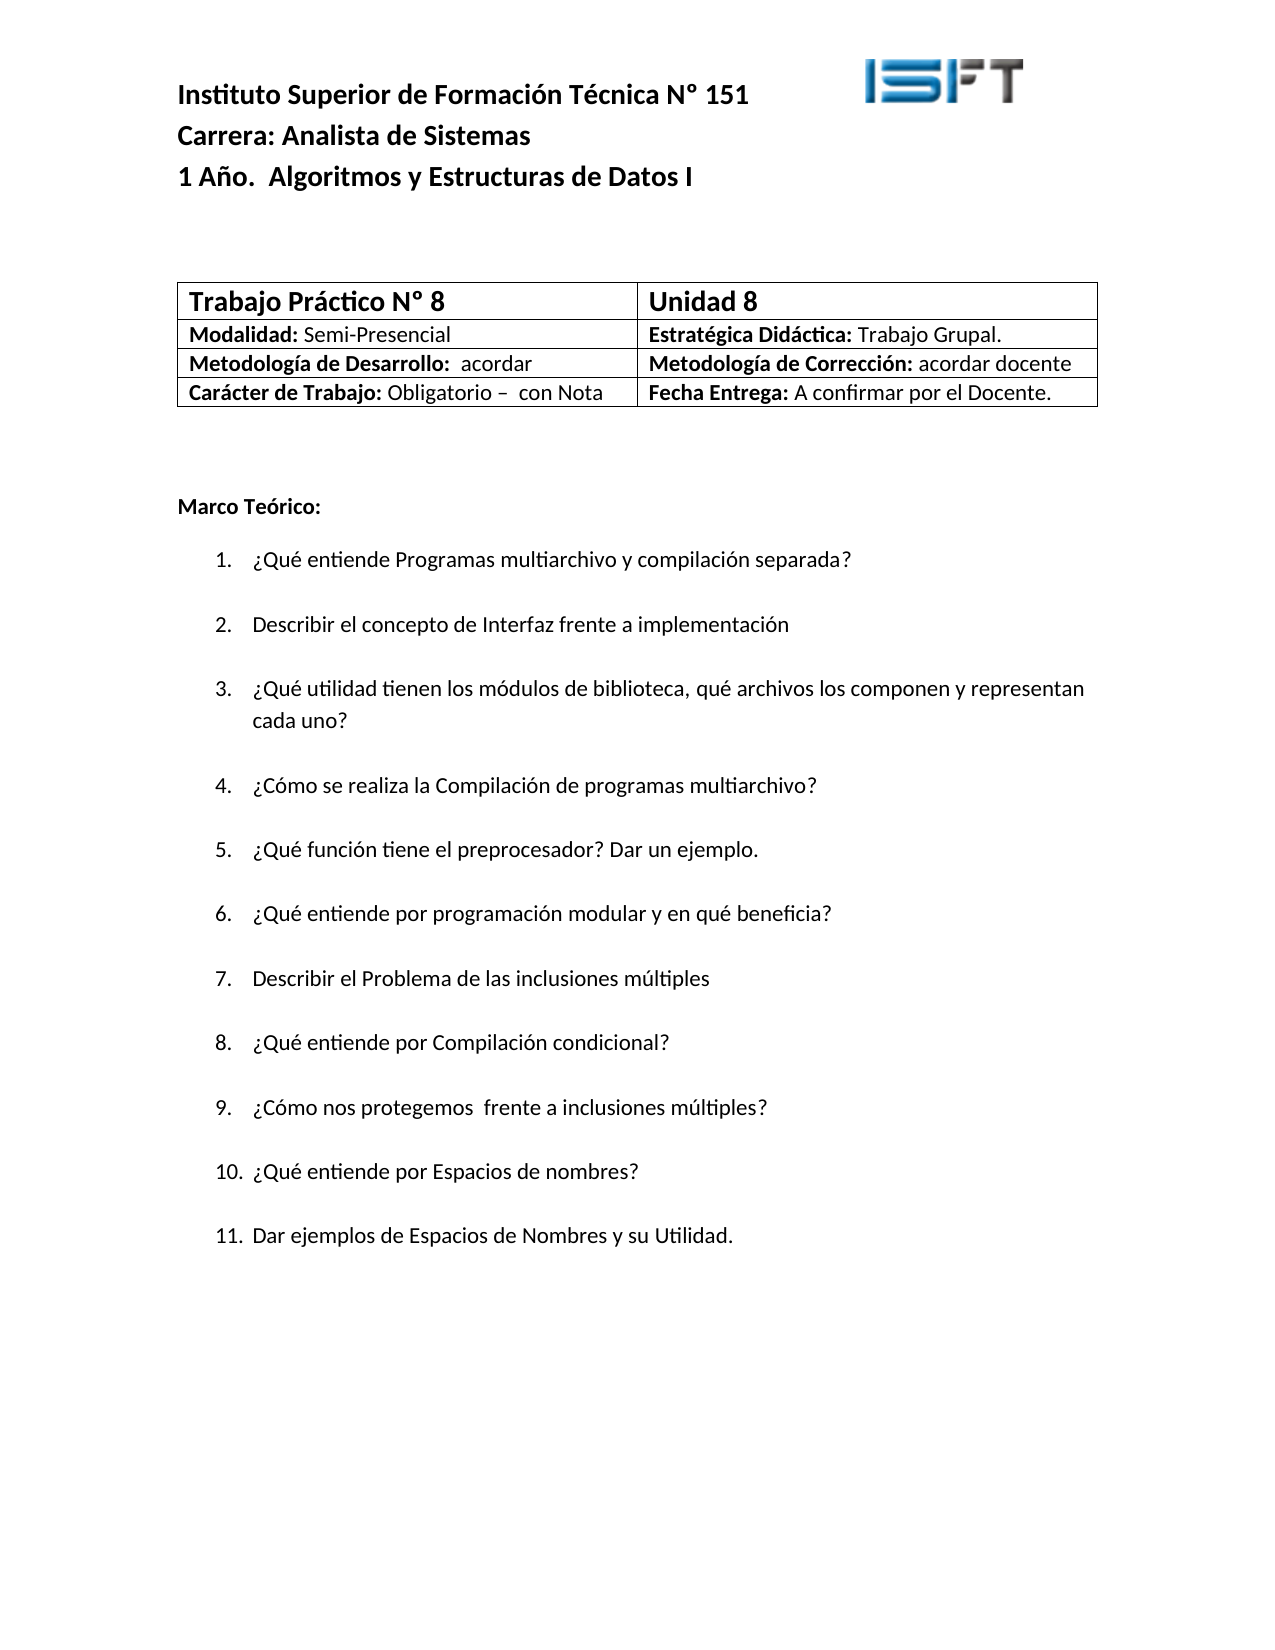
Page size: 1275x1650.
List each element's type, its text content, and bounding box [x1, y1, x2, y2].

list ¿Qué entiende por Compilación condicional? [215, 1028, 1098, 1088]
list ¿Qué utilidad tienen los módulos de biblioteca, qué archivos los componen y representan cada uno? [215, 674, 1098, 767]
table_header Trabajo Práctico Nº 8 [178, 283, 637, 319]
picture [865, 59, 1024, 105]
table_header Unidad 8 [638, 283, 1097, 319]
text Instituto Superior de Formación Técnica Nº 151 Carrera: Analista de Sistemas 1 Año. Algoritmos y Estructuras de Datos I [177, 59, 1098, 194]
list ¿Qué entiende por Espacios de nombres? [215, 1157, 1098, 1217]
table_cell Metodología de Corrección: acordar docente [638, 349, 1097, 377]
list Describir el concepto de Interfaz frente a implementación [215, 610, 1098, 670]
list ¿Cómo se realiza la Compilación de programas multiarchivo? [215, 771, 1098, 831]
table_cell Modalidad: Semi-Presencial [178, 320, 637, 348]
table_cell Fecha Entrega: A confirmar por el Docente. [638, 378, 1097, 406]
list Describir el Problema de las inclusiones múltiples [215, 964, 1098, 1024]
list ¿Qué entiende por programación modular y en qué beneficia? [215, 899, 1098, 960]
table_cell Estratégica Didáctica: Trabajo Grupal. [638, 320, 1097, 348]
list ¿Qué entiende Programas multiarchivo y compilación separada? [215, 545, 1098, 606]
list Dar ejemplos de Espacios de Nombres y su Utilidad. [215, 1221, 1098, 1249]
table_cell Carácter de Trabajo: Obligatorio – con Nota [178, 378, 637, 406]
text Marco Teórico: [177, 492, 1098, 520]
table_cell Metodología de Desarrollo: acordar [178, 349, 637, 377]
list ¿Qué función tiene el preprocesador? Dar un ejemplo. [215, 835, 1098, 895]
list ¿Cómo nos protegemos frente a inclusiones múltiples? [215, 1093, 1098, 1153]
